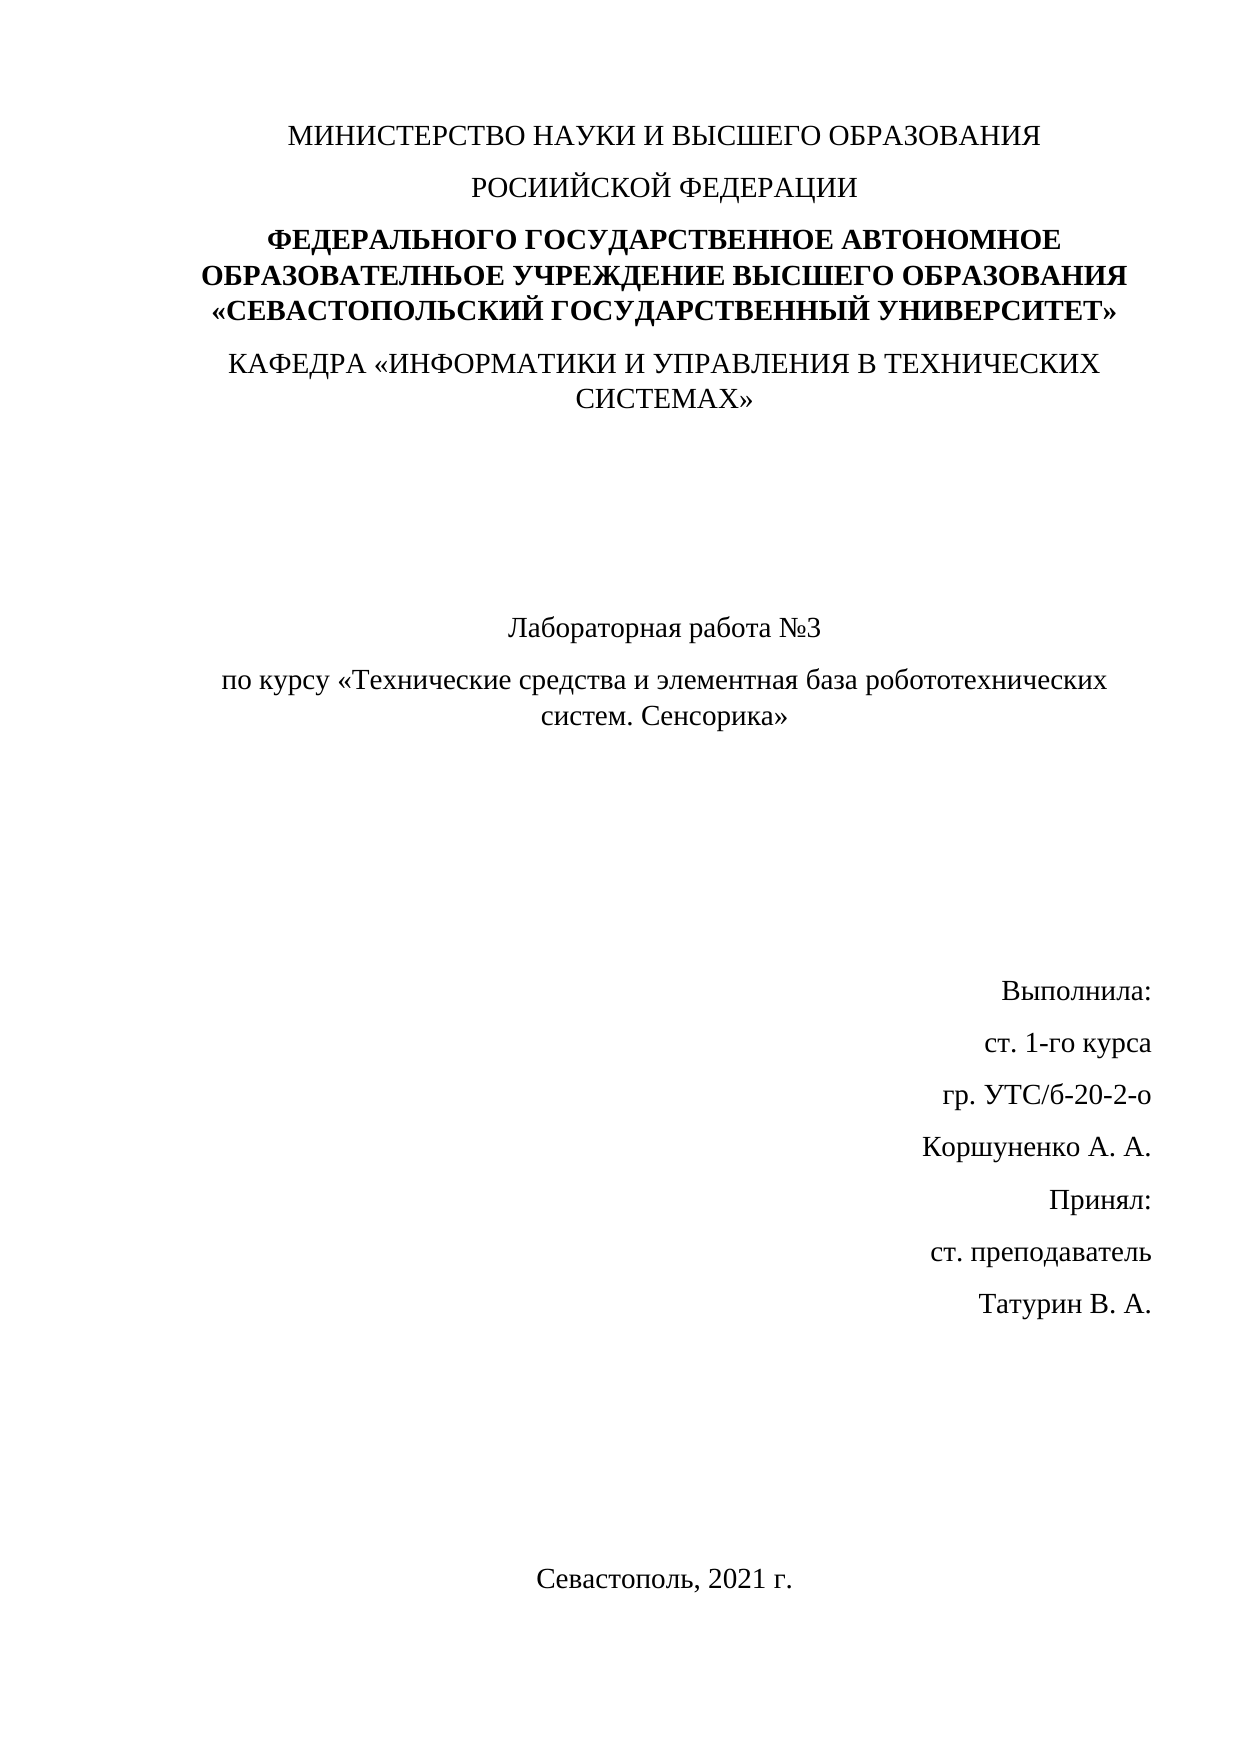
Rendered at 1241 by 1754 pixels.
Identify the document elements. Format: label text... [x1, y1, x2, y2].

text ФЕДЕРАЛЬНОГО ГОСУДАРСТВЕННОЕ АВТОНОМНОЕ ОБРАЗОВАТЕЛНЬОЕ УЧРЕЖДЕНИЕ ВЫСШЕГО ОБРАЗОВАНИЯ «СЕВАСТОПОЛЬСКИЙ ГОСУДАРСТВЕННЫЙ УНИВЕРСИТЕТ» [177, 222, 1152, 327]
text КАФЕДРА «ИНФОРМАТИКИ И УПРАВЛЕНИЯ В ТЕХНИЧЕСКИХ СИСТЕМАХ» [177, 346, 1152, 415]
text Лабораторная работа №3 [177, 610, 1152, 644]
text Севастополь, 2021 г. [177, 1561, 1152, 1595]
text Татурин В. А. [177, 1286, 1152, 1320]
text Коршуненко А. А. [177, 1129, 1152, 1163]
text РОСИИЙСКОЙ ФЕДЕРАЦИИ [177, 170, 1152, 204]
text ст. 1-го курса [177, 1025, 1152, 1059]
text Принял: [177, 1182, 1152, 1215]
text по курсу «Технические средства и элементная база робототехнических систем. Сенсорика» [177, 662, 1152, 731]
text ст. преподаватель [177, 1234, 1152, 1267]
text Выполнила: [177, 973, 1152, 1007]
text МИНИСТЕРСТВО НАУКИ И ВЫСШЕГО ОБРАЗОВАНИЯ [177, 118, 1152, 152]
text гр. УТС/б-20-2-о [177, 1077, 1152, 1111]
